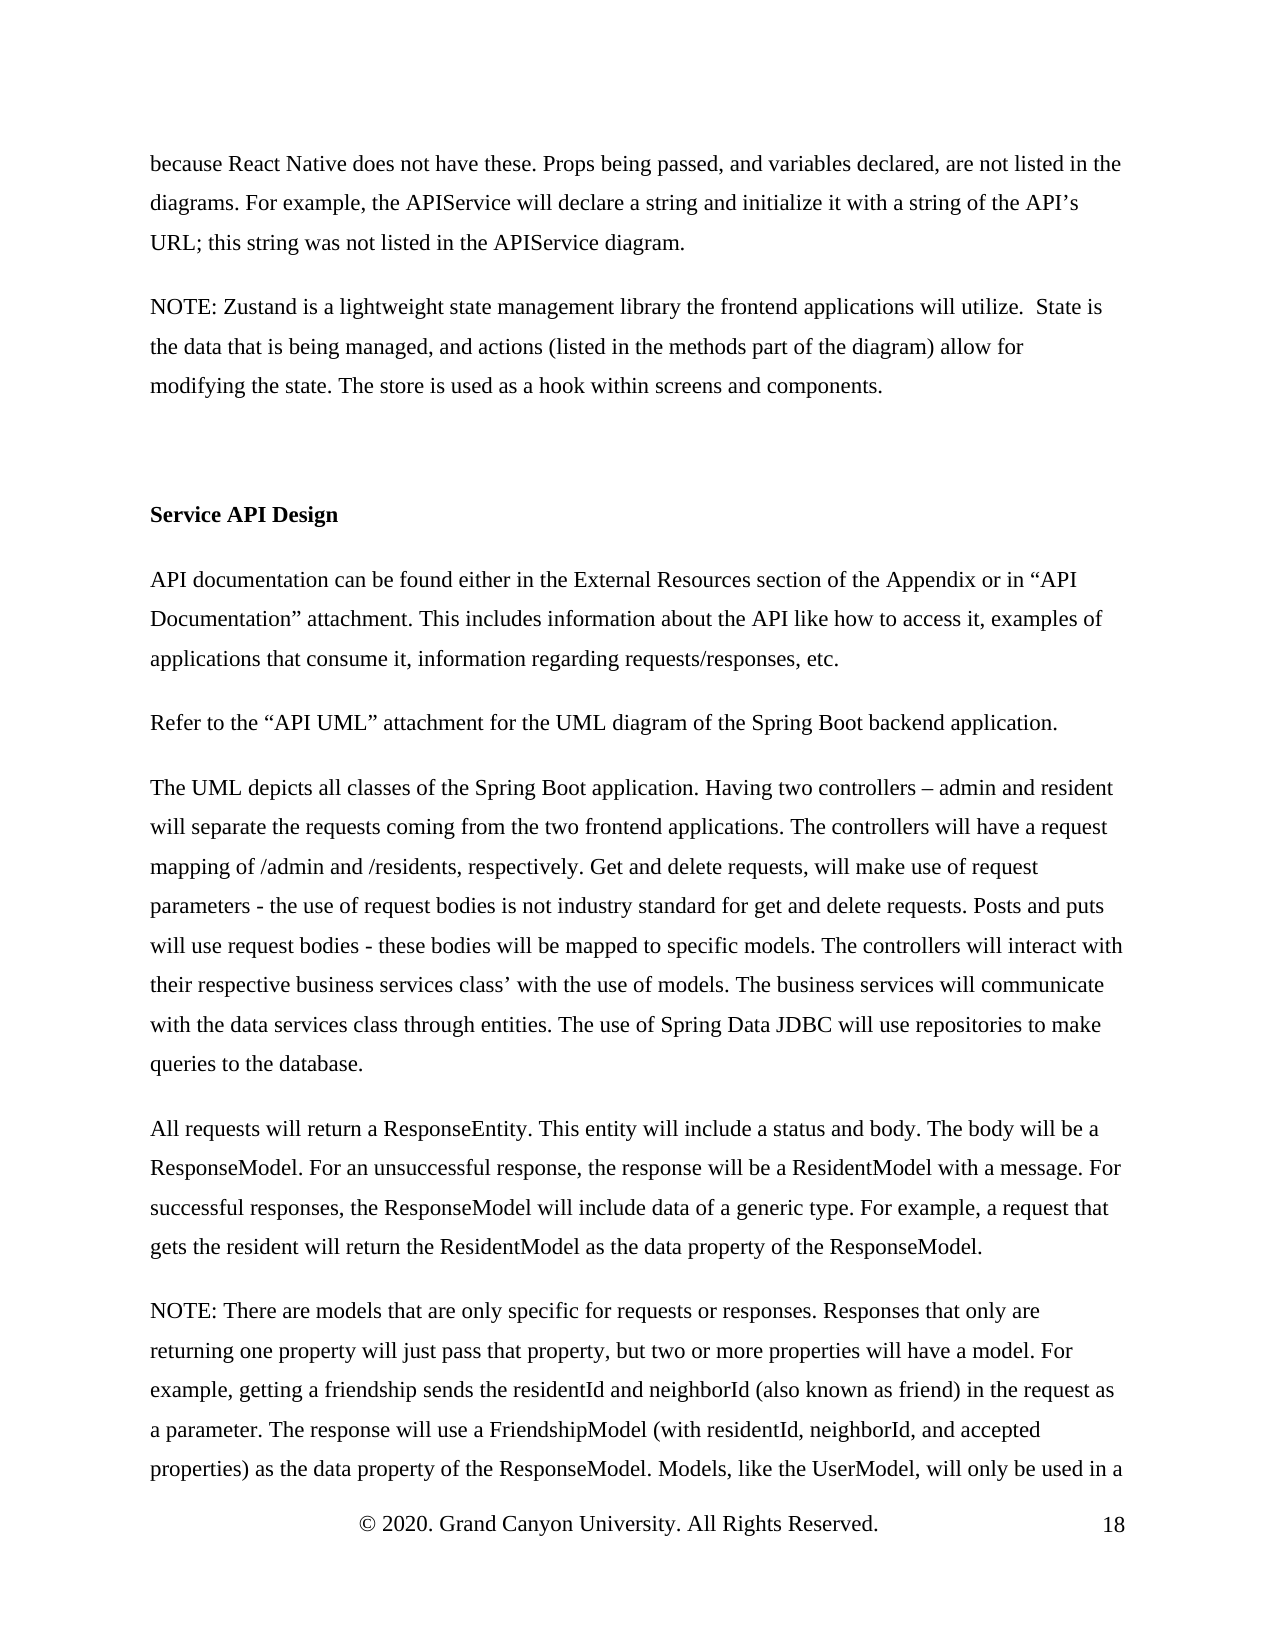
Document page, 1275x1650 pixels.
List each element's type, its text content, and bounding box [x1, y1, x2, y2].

text Refer to the “API UML” attachment for the UML diagram of the Spring Boot backend application. [150, 709, 1125, 736]
text API documentation can be found either in the External Resources section of the Appendix or in “API Documentation” attachment. This includes information about the API like how to access it, examples of applications that consume it, information regarding requests/responses, etc. [150, 566, 1125, 671]
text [150, 150, 1125, 255]
text All requests will return a ResponseEntity. This entity will include a status and body. The body will be a ResponseModel. For an unsuccessful response, the response will be a ResidentModel with a message. For successful responses, the ResponseModel will include data of a generic type. For example, a request that gets the resident will return the ResidentModel as the data property of the ResponseModel. [150, 1114, 1125, 1259]
title Service API Design [150, 501, 1125, 528]
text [150, 1297, 1125, 1482]
text NOTE: Zustand is a lightweight state management library the frontend applications will utilize. State is the data that is being managed, and actions (listed in the methods part of the diagram) allow for modifying the state. The store is used as a hook within screens and components. [150, 293, 1125, 399]
text The UML depicts all classes of the Spring Boot application. Having two controllers – admin and resident will separate the requests coming from the two frontend applications. The controllers will have a request mapping of /admin and /residents, respectively. Get and delete requests, will make use of request parameters - the use of request bodies is not industry standard for get and delete requests. Posts and puts will use request bodies - these bodies will be mapped to specific models. The controllers will interact with their respective business services class’ with the use of models. The business services will communicate with the data services class through entities. The use of Spring Data JDBC will use repositories to make queries to the database. [150, 774, 1125, 1076]
